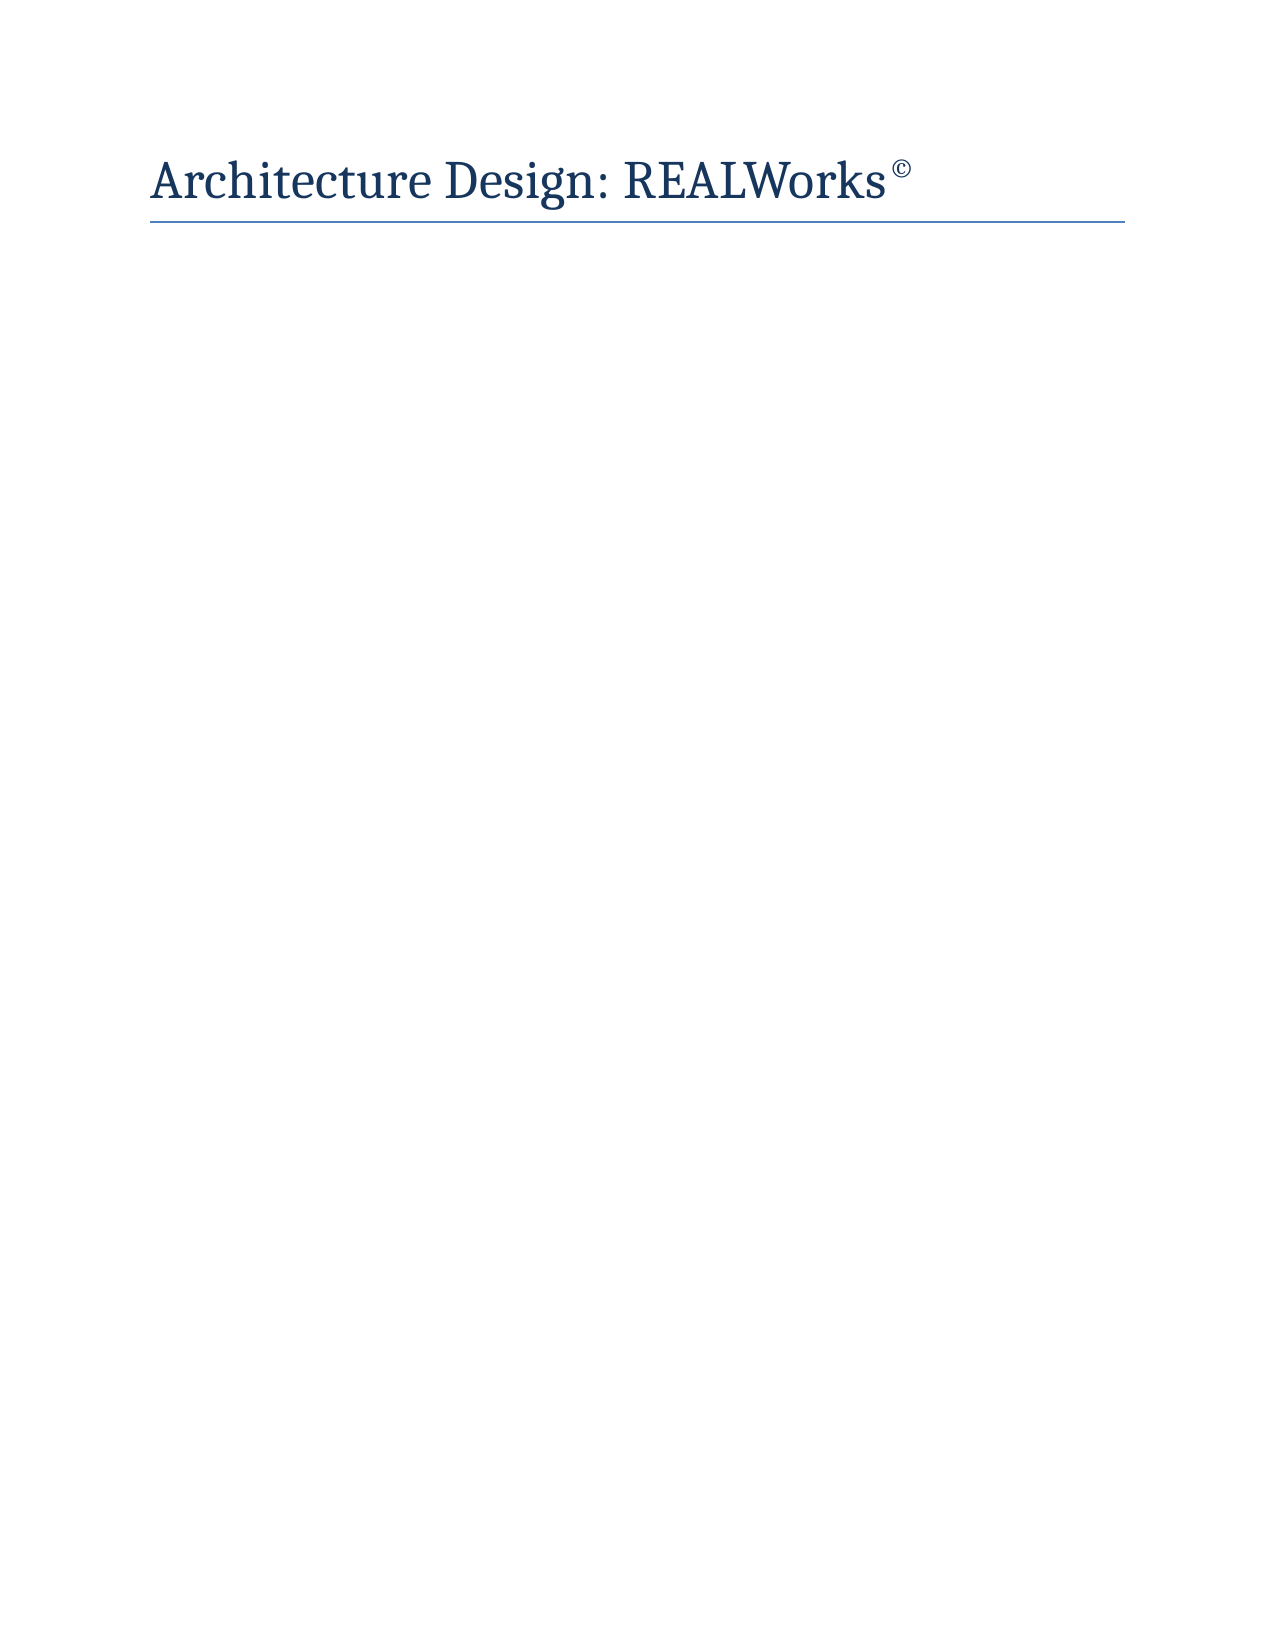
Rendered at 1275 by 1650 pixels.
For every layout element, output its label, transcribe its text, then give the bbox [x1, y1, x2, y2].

title Architecture Design: REALWorks© [150, 150, 1125, 221]
